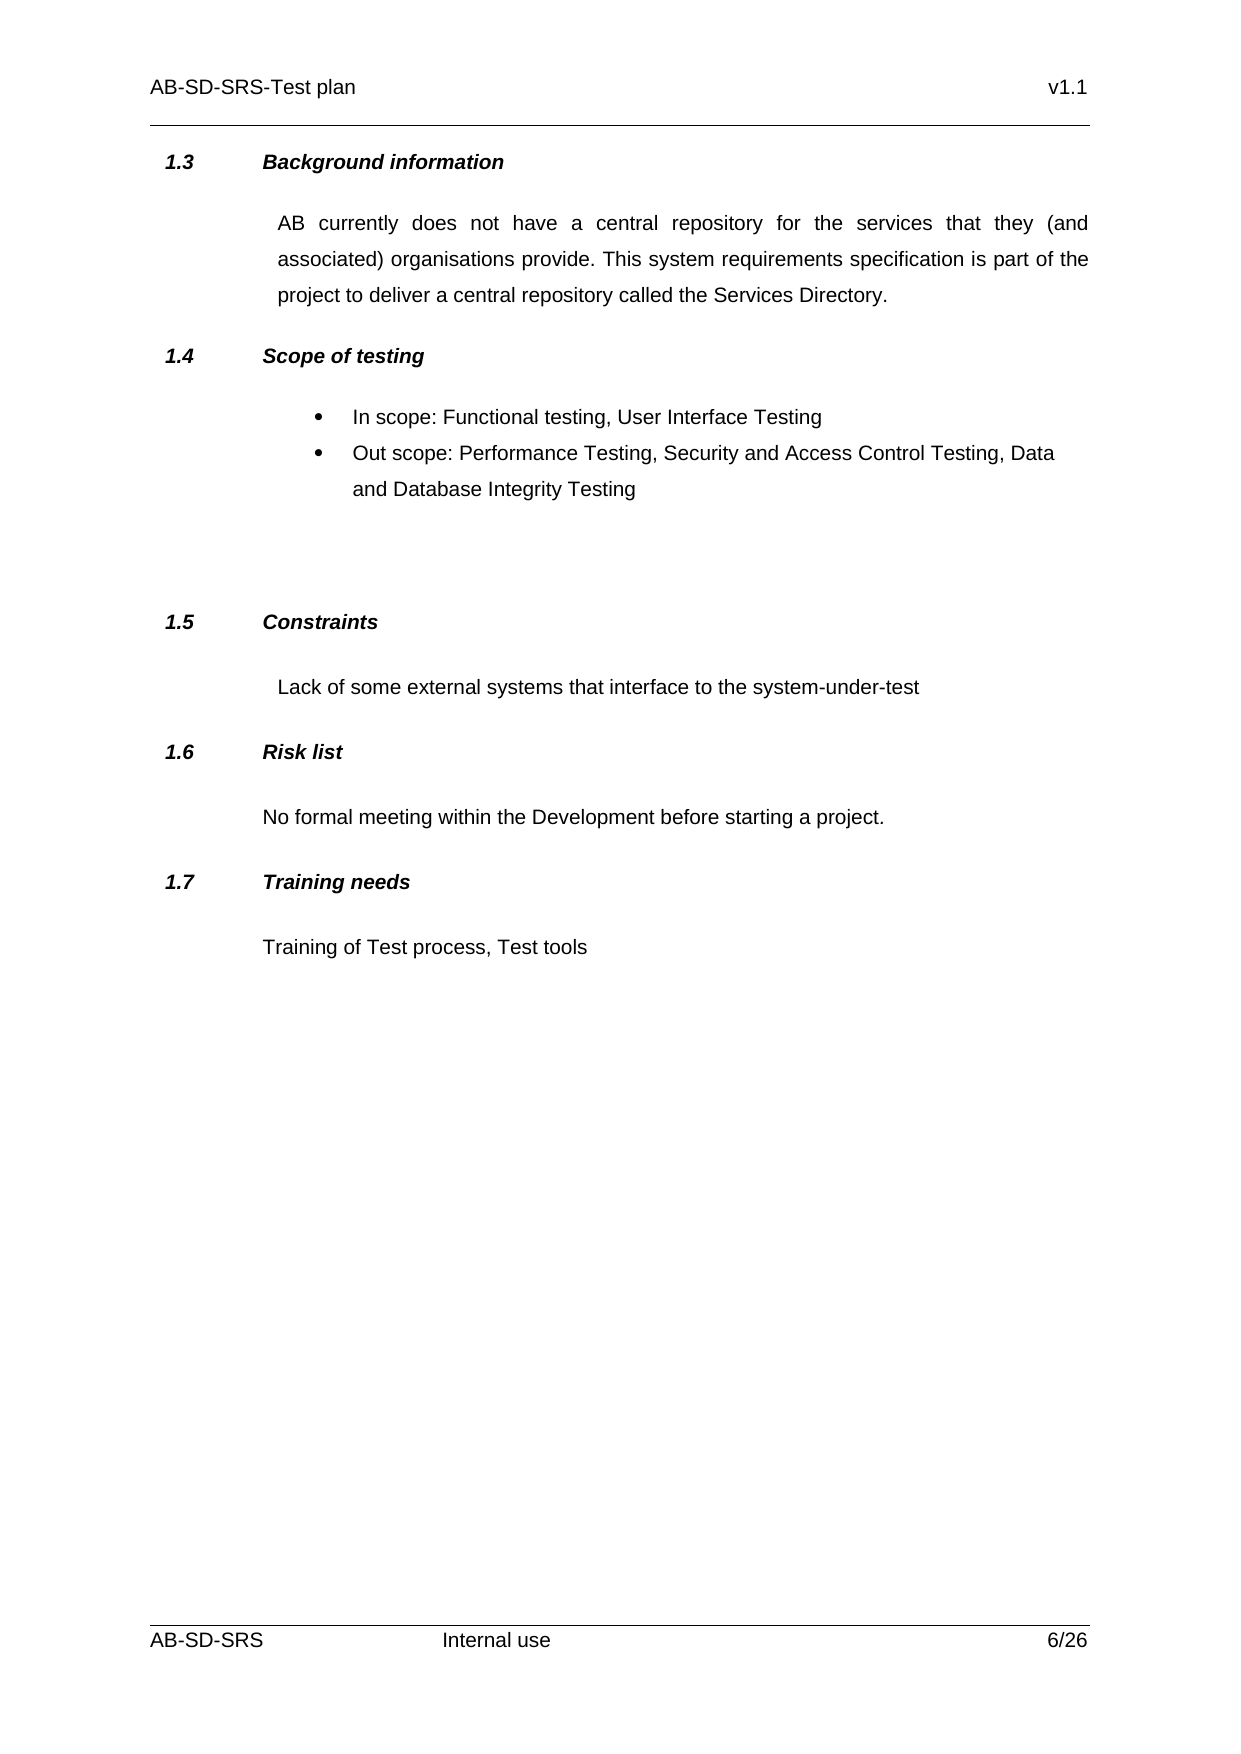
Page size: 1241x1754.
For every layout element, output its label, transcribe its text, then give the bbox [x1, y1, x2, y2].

list Out scope: Performance Testing, Security and Access Control Testing, Data and Database Integrity Testing [315, 441, 1090, 501]
subtitle Background information [165, 150, 1090, 174]
text Lack of some external systems that interface to the system-under-test [217, 675, 1090, 699]
list In scope: Functional testing, User Interface Testing [315, 405, 1090, 429]
subtitle Scope of testing [165, 344, 1090, 368]
subtitle Constraints [165, 609, 1090, 633]
text No formal meeting within the Development before starting a project. [262, 805, 1090, 829]
text AB currently does not have a central repository for the services that they (and associated) organisations provide. This system requirements specification is part of the project to deliver a central repository called the Services Directory. [277, 211, 1090, 307]
subtitle Training needs [165, 870, 1090, 894]
text Training of Test process, Test tools [262, 935, 1090, 959]
subtitle Risk list [165, 740, 1090, 764]
